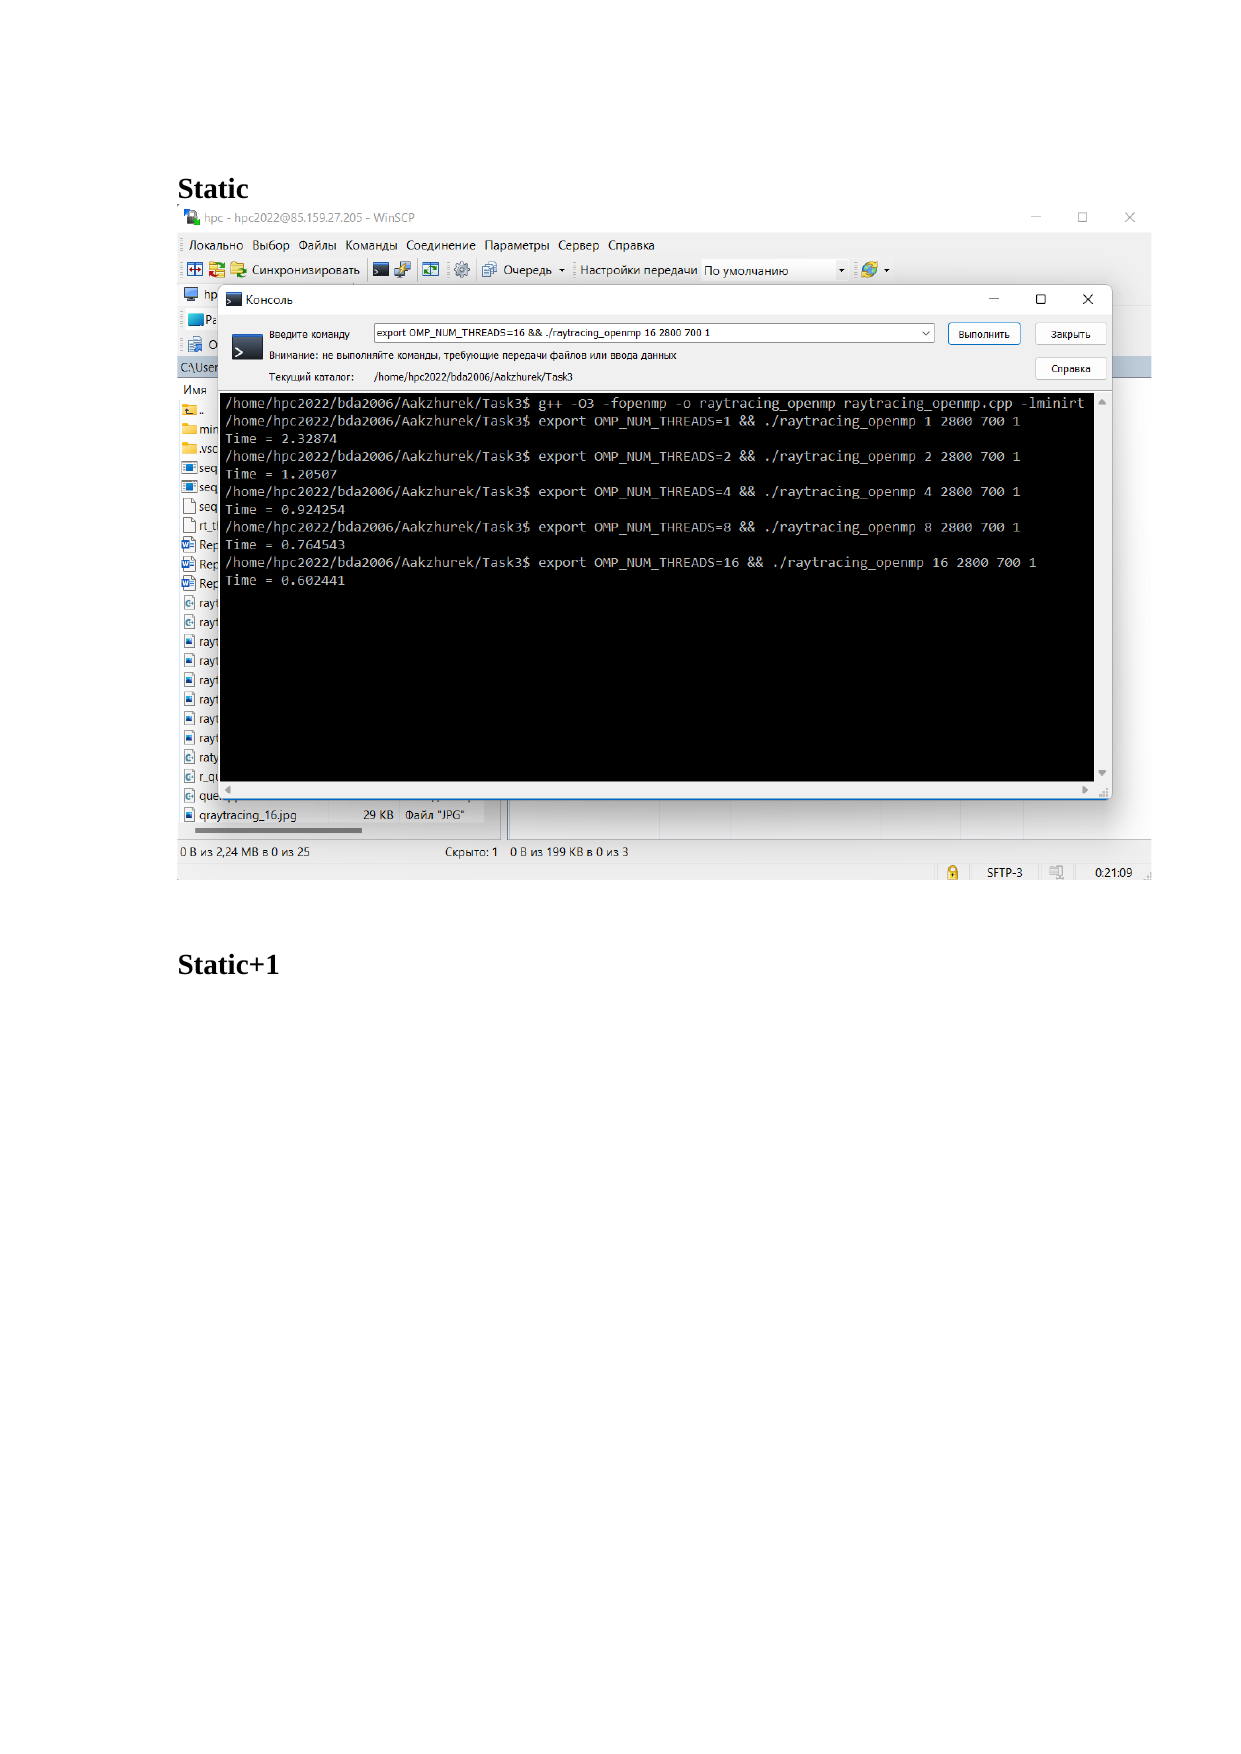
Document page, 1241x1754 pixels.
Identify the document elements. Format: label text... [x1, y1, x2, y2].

text Static [177, 171, 1152, 204]
text Static+1 [177, 947, 1152, 981]
picture [177, 204, 1152, 880]
